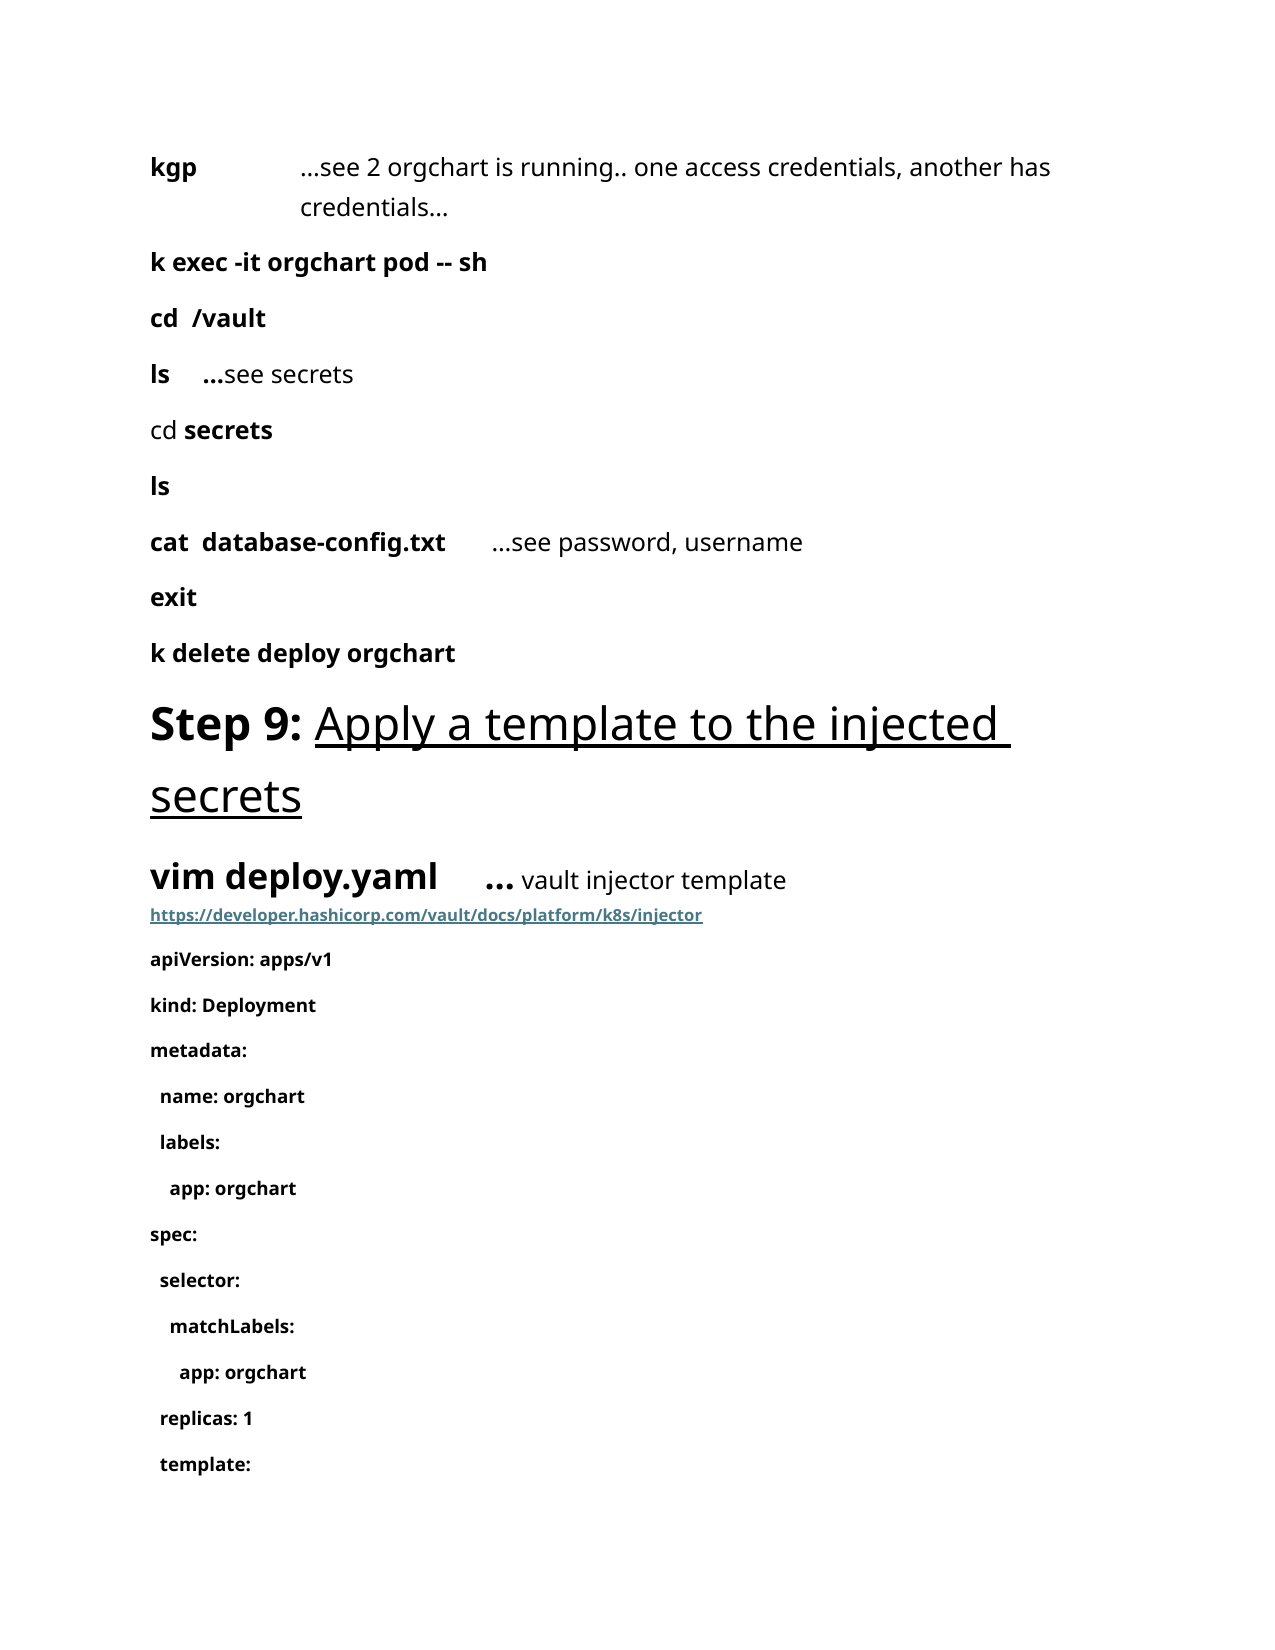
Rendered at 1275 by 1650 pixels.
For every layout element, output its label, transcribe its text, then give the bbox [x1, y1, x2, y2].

text app: orgchart [150, 1359, 1125, 1385]
text cd /vault [150, 301, 1125, 335]
text app: orgchart [150, 1176, 1125, 1201]
text name: orgchart [150, 1084, 1125, 1109]
text metadata: [150, 1038, 1125, 1063]
text labels: [150, 1130, 1125, 1155]
text cat database-config.txt …see password, username [150, 524, 1125, 558]
text ls …see secrets [150, 357, 1125, 391]
text kind: Deployment [150, 992, 1125, 1017]
text kgp …see 2 orgchart is running.. one access credentials, another has credentials… [150, 150, 1125, 223]
text k exec -it orgchart pod -- sh [150, 245, 1125, 279]
text template: [150, 1451, 1125, 1477]
text Step 9: Apply a template to the injected secrets [150, 692, 1125, 826]
text cd secrets [150, 412, 1125, 447]
text exit [150, 580, 1125, 614]
text spec: [150, 1222, 1125, 1247]
text selector: [150, 1267, 1125, 1293]
text apiVersion: apps/v1 [150, 946, 1125, 971]
text k delete deploy orgchart [150, 636, 1125, 670]
text replicas: 1 [150, 1405, 1125, 1431]
text vim deploy.yaml … vault injector template https://developer.hashicorp.com/vault/docs/platform/k8s/injector [150, 852, 1125, 926]
text matchLabels: [150, 1313, 1125, 1339]
text ls [150, 468, 1125, 502]
